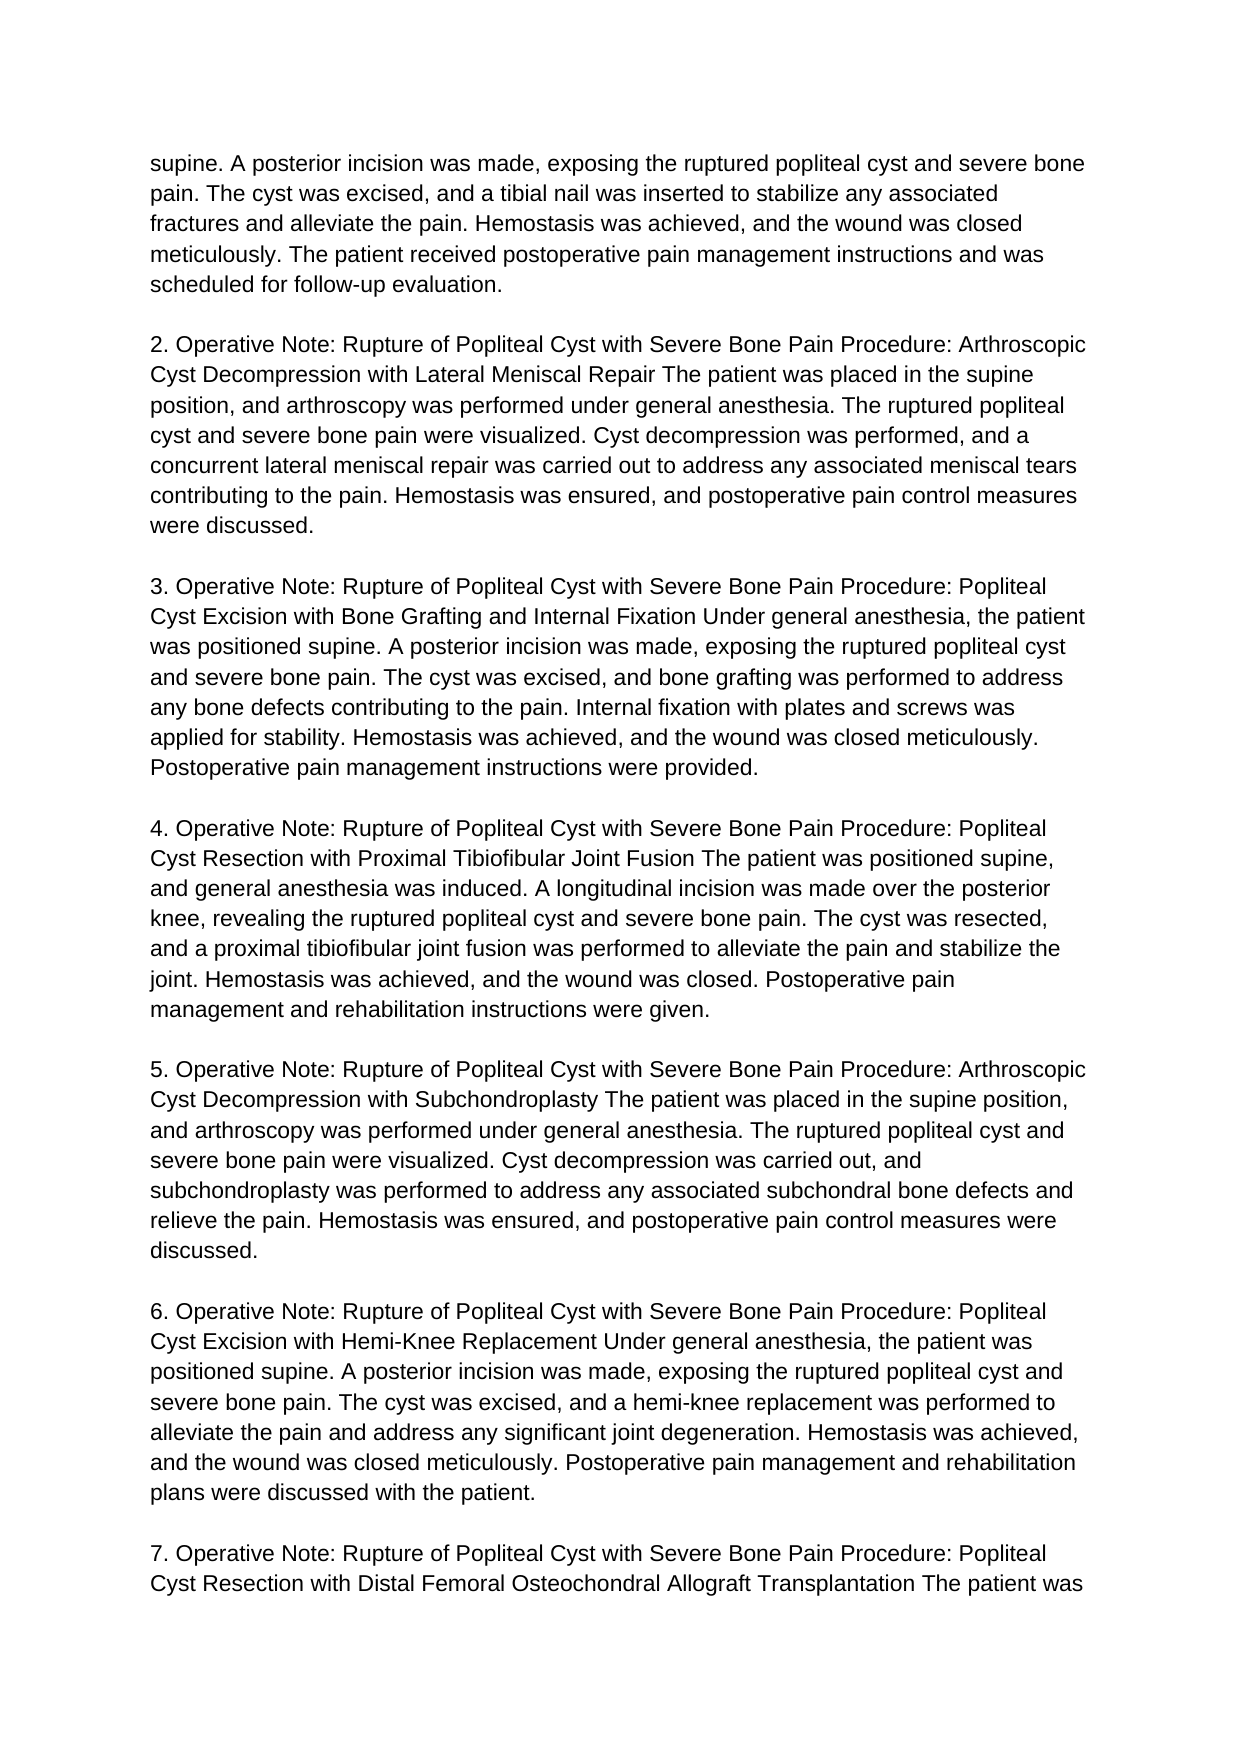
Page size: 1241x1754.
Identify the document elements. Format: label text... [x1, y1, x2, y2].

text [150, 1539, 1090, 1596]
text 2. Operative Note: Rupture of Popliteal Cyst with Severe Bone Pain Procedure: Arthroscopic Cyst Decompression with Lateral Meniscal Repair The patient was placed in the supine position, and arthroscopy was performed under general anesthesia. The ruptured popliteal cyst and severe bone pain were visualized. Cyst decompression was performed, and a concurrent lateral meniscal repair was carried out to address any associated meniscal tears contributing to the pain. Hemostasis was ensured, and postoperative pain control measures were discussed. [150, 331, 1090, 539]
text 4. Operative Note: Rupture of Popliteal Cyst with Severe Bone Pain Procedure: Popliteal Cyst Resection with Proximal Tibiofibular Joint Fusion The patient was positioned supine, and general anesthesia was induced. A longitudinal incision was made over the posterior knee, revealing the ruptured popliteal cyst and severe bone pain. The cyst was resected, and a proximal tibiofibular joint fusion was performed to alleviate the pain and stabilize the joint. Hemostasis was achieved, and the wound was closed. Postoperative pain management and rehabilitation instructions were given. [150, 814, 1090, 1022]
text 6. Operative Note: Rupture of Popliteal Cyst with Severe Bone Pain Procedure: Popliteal Cyst Excision with Hemi-Knee Replacement Under general anesthesia, the patient was positioned supine. A posterior incision was made, exposing the ruptured popliteal cyst and severe bone pain. The cyst was excised, and a hemi-knee replacement was performed to alleviate the pain and address any significant joint degeneration. Hemostasis was achieved, and the wound was closed meticulously. Postoperative pain management and rehabilitation plans were discussed with the patient. [150, 1298, 1090, 1506]
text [150, 150, 1090, 297]
text 3. Operative Note: Rupture of Popliteal Cyst with Severe Bone Pain Procedure: Popliteal Cyst Excision with Bone Grafting and Internal Fixation Under general anesthesia, the patient was positioned supine. A posterior incision was made, exposing the ruptured popliteal cyst and severe bone pain. The cyst was excised, and bone grafting was performed to address any bone defects contributing to the pain. Internal fixation with plates and screws was applied for stability. Hemostasis was achieved, and the wound was closed meticulously. Postoperative pain management instructions were provided. [150, 573, 1090, 781]
text 5. Operative Note: Rupture of Popliteal Cyst with Severe Bone Pain Procedure: Arthroscopic Cyst Decompression with Subchondroplasty The patient was placed in the supine position, and arthroscopy was performed under general anesthesia. The ruptured popliteal cyst and severe bone pain were visualized. Cyst decompression was carried out, and subchondroplasty was performed to address any associated subchondral bone defects and relieve the pain. Hemostasis was ensured, and postoperative pain control measures were discussed. [150, 1056, 1090, 1264]
